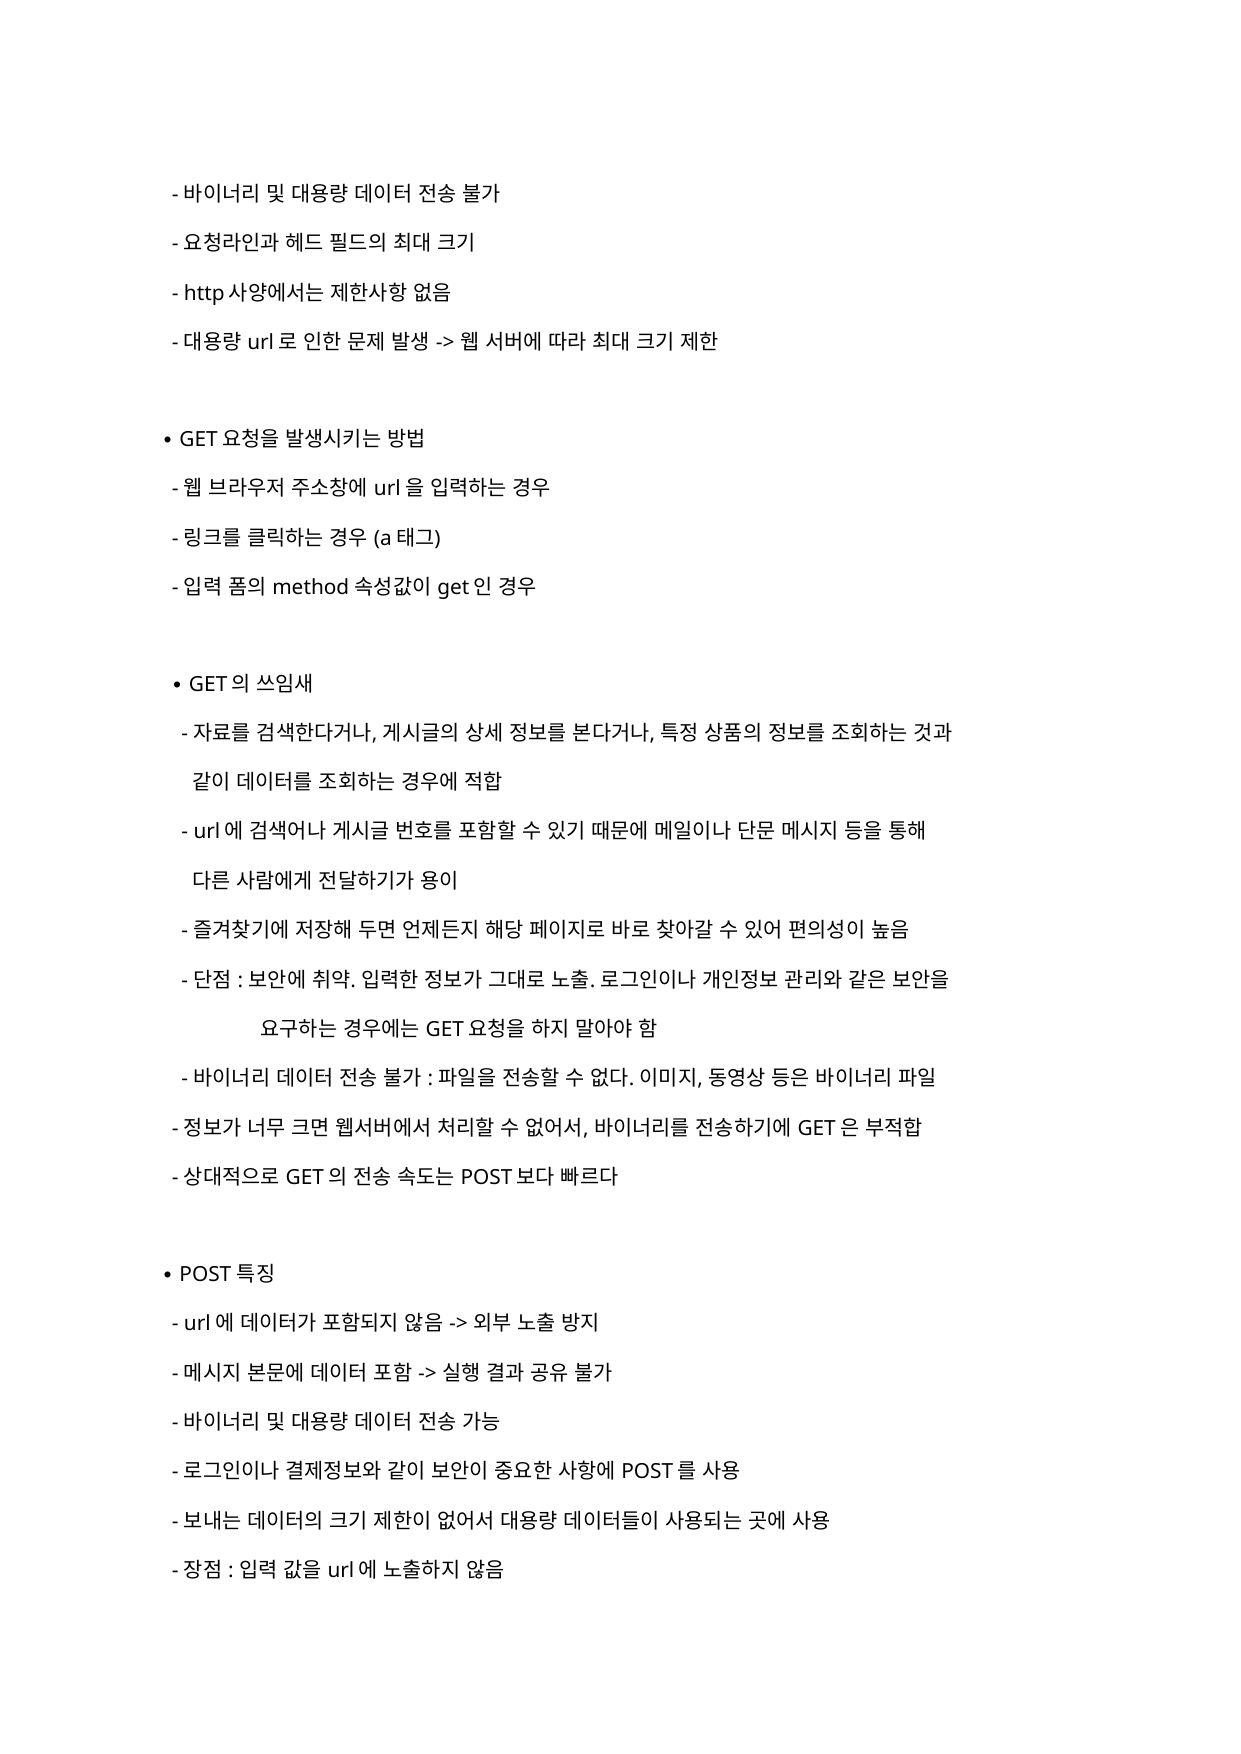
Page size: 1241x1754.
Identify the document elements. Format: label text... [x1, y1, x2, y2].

text - 즐겨찾기에 저장해 두면 언제든지 해당 페이지로 바로 찾아갈 수 있어 편의성이 높음 [150, 913, 1090, 944]
text - 링크를 클릭하는 경우 (a태그) [150, 521, 1090, 551]
text ∙ POST 특징 [150, 1257, 1090, 1287]
text - 메시지 본문에 데이터 포함 -> 실행 결과 공유 불가 [150, 1356, 1090, 1386]
text - http사양에서는 제한사항 없음 [150, 276, 1090, 306]
text 요구하는 경우에는 GET요청을 하지 말아야 함 [150, 1012, 1090, 1042]
text - 바이너리 및 대용량 데이터 전송 불가 [150, 177, 1090, 207]
text 다른 사람에게 전달하기가 용이 [150, 864, 1090, 894]
text - 바이너리 및 대용량 데이터 전송 가능 [150, 1405, 1090, 1435]
text - 입력 폼의 method 속성값이 get인 경우 [150, 570, 1090, 600]
text - 요청라인과 헤드 필드의 최대 크기 [150, 227, 1090, 257]
text - 자료를 검색한다거나, 게시글의 상세 정보를 본다거나, 특정 상품의 정보를 조회하는 것과 [150, 716, 1090, 746]
text - 바이너리 데이터 전송 불가 : 파일을 전송할 수 없다. 이미지, 동영상 등은 바이너리 파일 [150, 1062, 1090, 1092]
text - 장점 : 입력 값을 url에 노출하지 않음 [150, 1553, 1090, 1583]
text - 로그인이나 결제정보와 같이 보안이 중요한 사항에 POST를 사용 [150, 1454, 1090, 1485]
text ∙ GET의 쓰임새 [150, 667, 1090, 697]
text - 단점 : 보안에 취약. 입력한 정보가 그대로 노출. 로그인이나 개인정보 관리와 같은 보안을 [150, 963, 1090, 993]
text ∙ GET요청을 발생시키는 방법 [150, 422, 1090, 452]
text - url에 데이터가 포함되지 않음 -> 외부 노출 방지 [150, 1306, 1090, 1337]
text - 정보가 너무 크면 웹서버에서 처리할 수 없어서, 바이너리를 전송하기에 GET은 부적합 [150, 1111, 1090, 1141]
text - 웹 브라우저 주소창에 url을 입력하는 경우 [150, 471, 1090, 502]
text - 대용량 url로 인한 문제 발생 -> 웹 서버에 따라 최대 크기 제한 [150, 325, 1090, 356]
text 같이 데이터를 조회하는 경우에 적합 [150, 766, 1090, 796]
text - url에 검색어나 게시글 번호를 포함할 수 있기 때문에 메일이나 단문 메시지 등을 통해 [150, 815, 1090, 845]
text - 보내는 데이터의 크기 제한이 없어서 대용량 데이터들이 사용되는 곳에 사용 [150, 1504, 1090, 1534]
text - 상대적으로 GET의 전송 속도는 POST보다 빠르다 [150, 1160, 1090, 1191]
